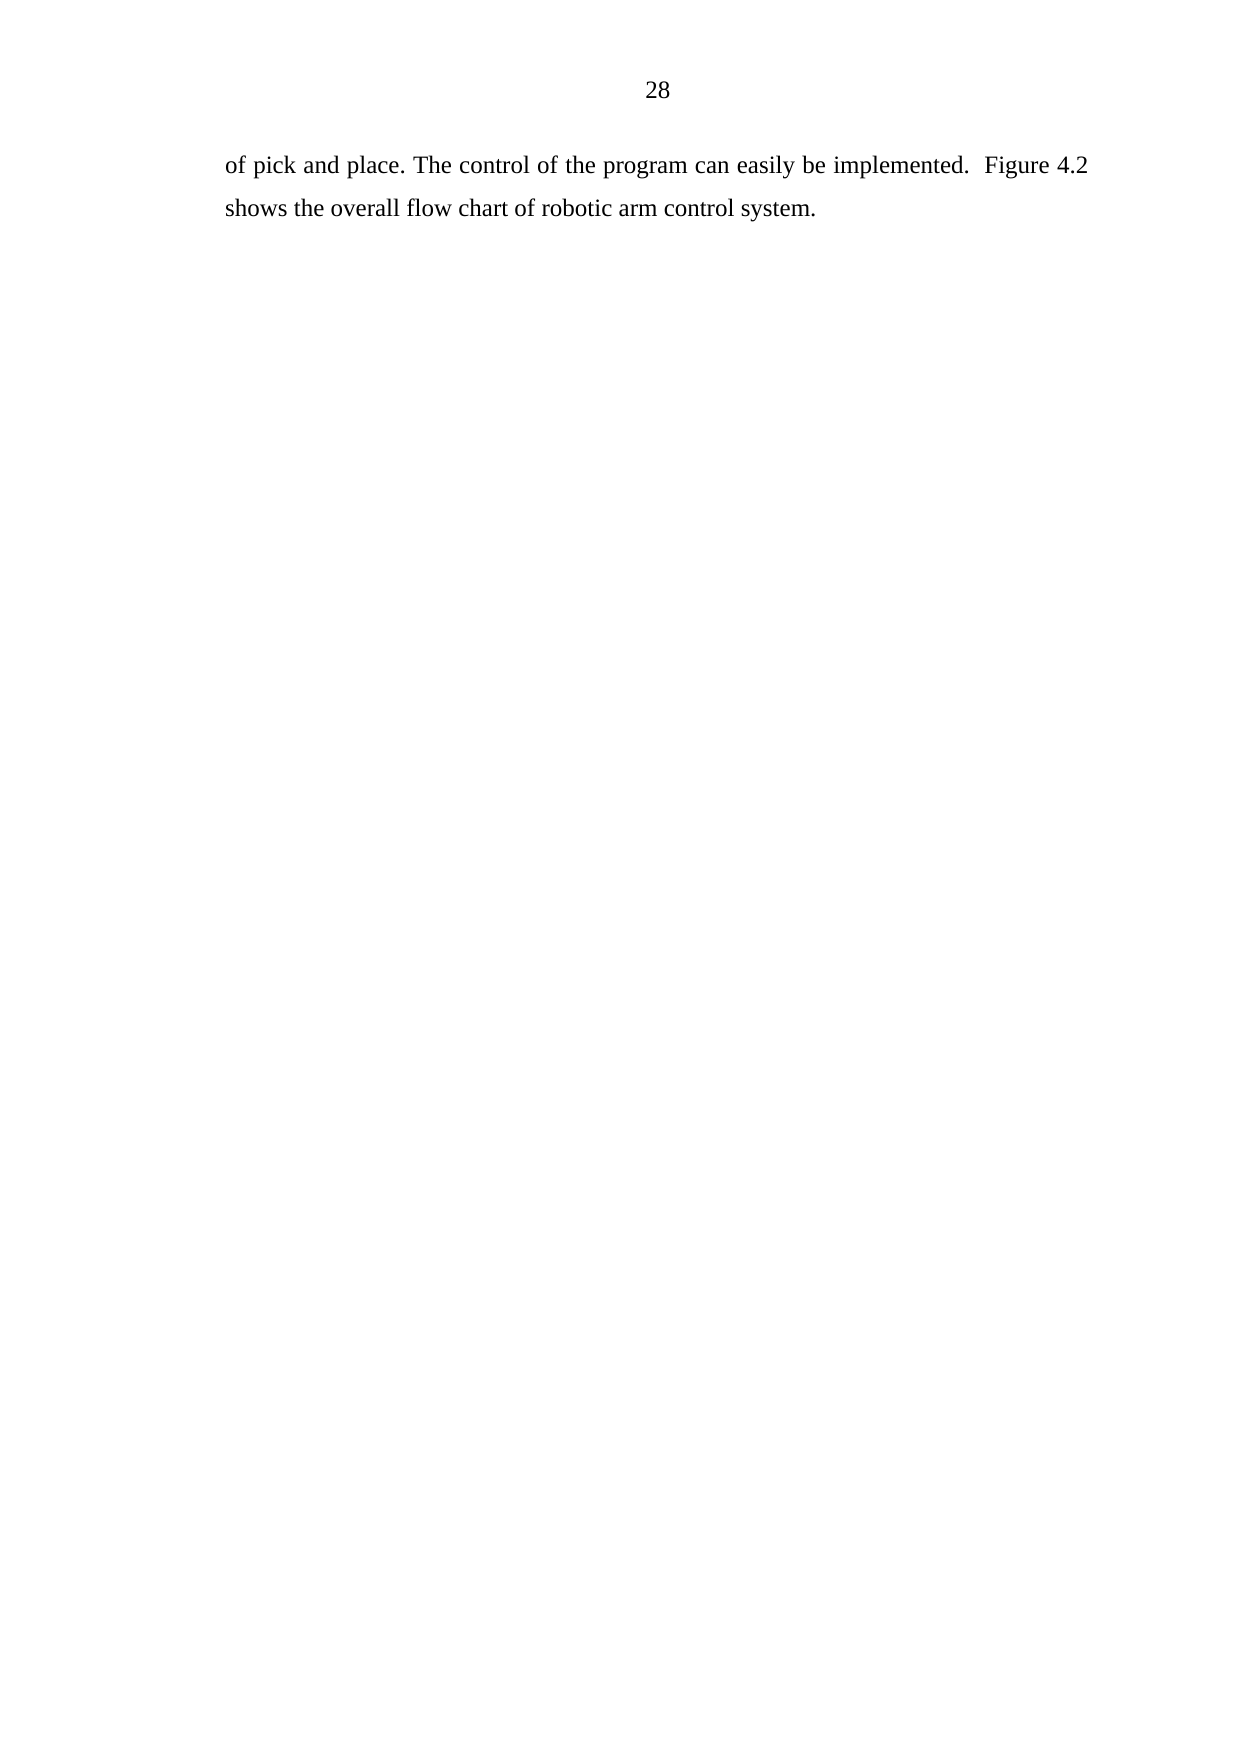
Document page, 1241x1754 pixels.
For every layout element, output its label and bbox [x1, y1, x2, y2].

text [225, 150, 1090, 222]
